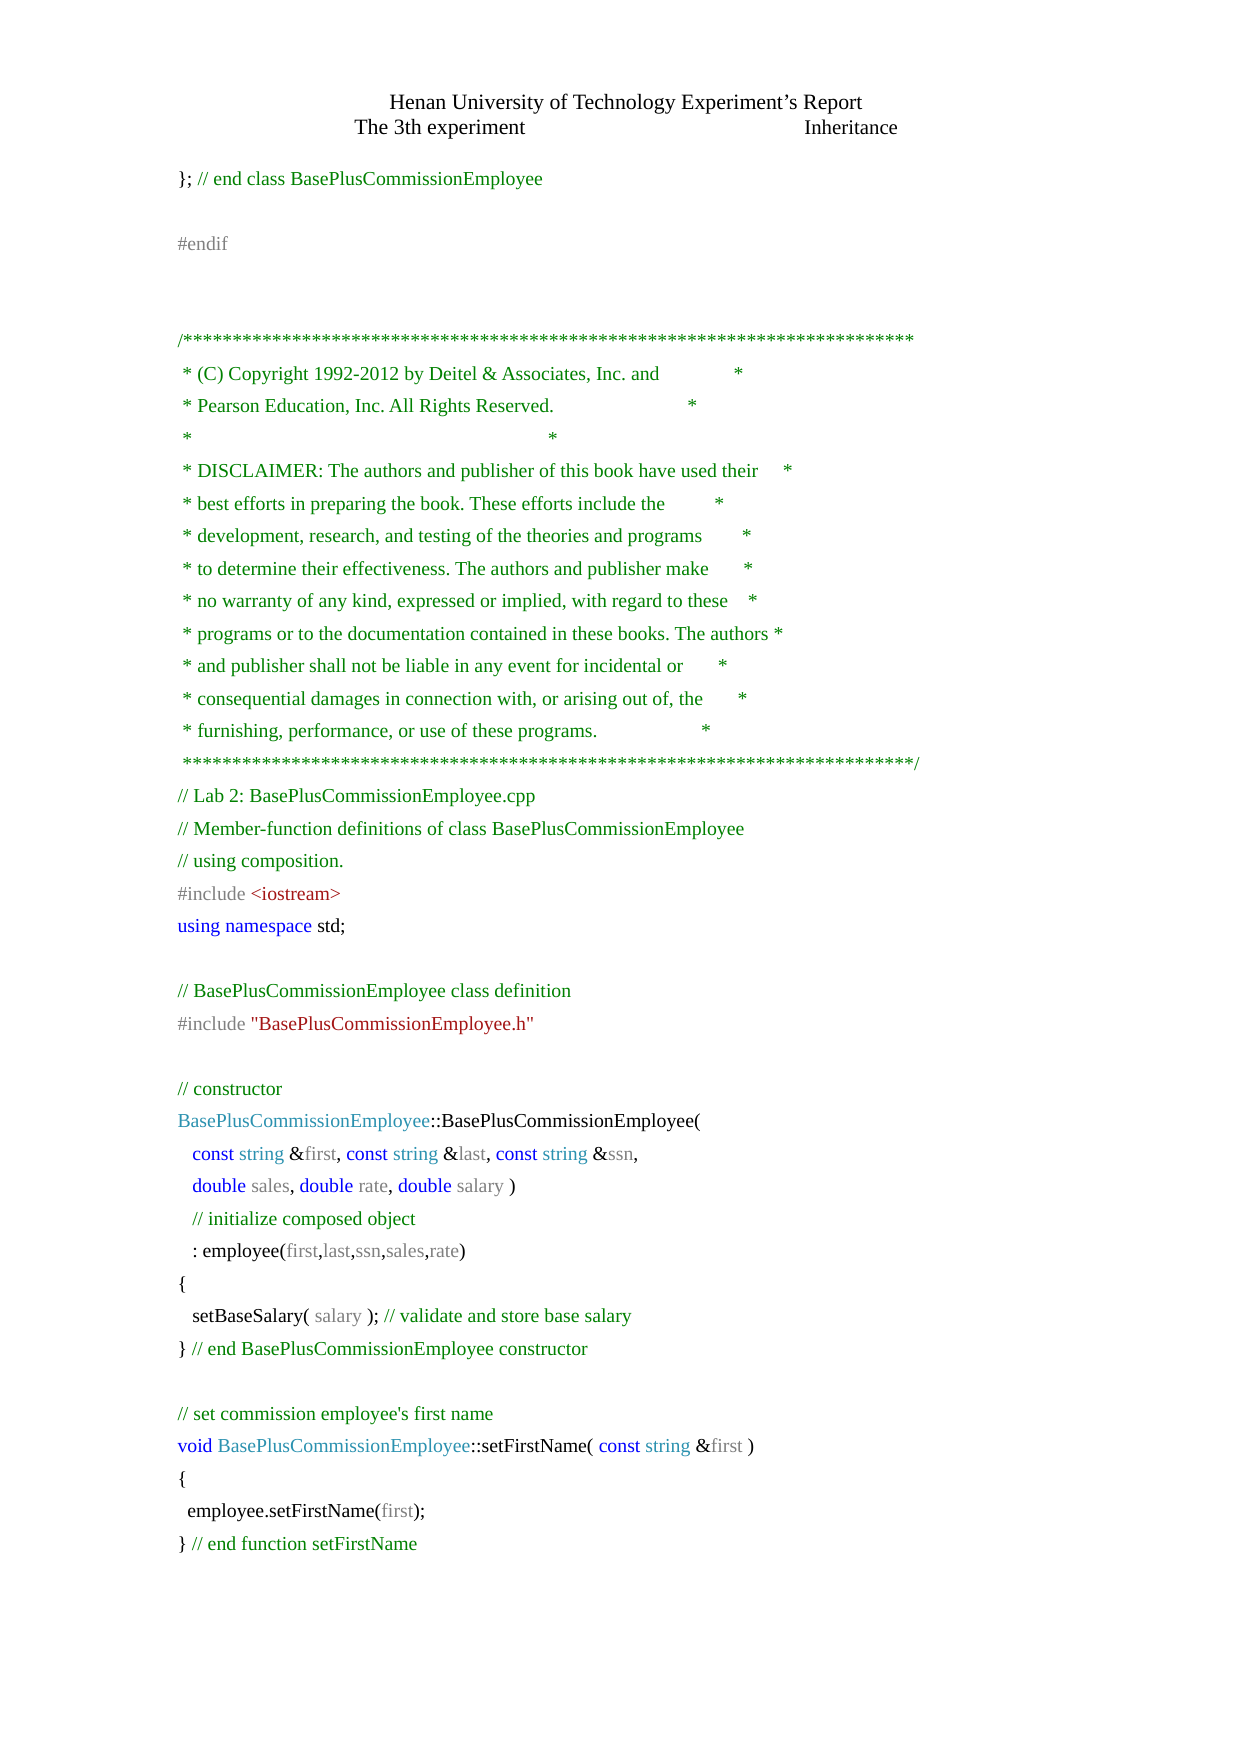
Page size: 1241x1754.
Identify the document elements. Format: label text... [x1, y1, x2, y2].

text * development, research, and testing of the theories and programs * [177, 519, 1075, 552]
text : employee(first,last,ssn,sales,rate) [177, 1234, 1075, 1267]
text // initialize composed object [177, 1202, 1075, 1234]
text * and publisher shall not be liable in any event for incidental or * [177, 649, 1075, 682]
text /************************************************************************** [177, 324, 1075, 357]
text // set commission employee's first name [177, 1397, 1075, 1429]
text * best efforts in preparing the book. These efforts include the * [177, 487, 1075, 519]
text using namespace std; [177, 909, 1075, 942]
text #endif [177, 227, 1075, 259]
text * furnishing, performance, or use of these programs. * [177, 714, 1075, 747]
text double sales, double rate, double salary ) [177, 1169, 1075, 1202]
text const string &first, const string &last, const string &ssn, [177, 1137, 1075, 1169]
text void BasePlusCommissionEmployee::setFirstName( const string &first ) [177, 1429, 1075, 1462]
text } // end function setFirstName [177, 1527, 1075, 1559]
text { [177, 1462, 1075, 1494]
text BasePlusCommissionEmployee::BasePlusCommissionEmployee( [177, 1104, 1075, 1137]
text * Pearson Education, Inc. All Rights Reserved. * [177, 389, 1075, 422]
text #include "BasePlusCommissionEmployee.h" [177, 1007, 1075, 1039]
text * * [177, 422, 1075, 454]
text * consequential damages in connection with, or arising out of, the * [177, 682, 1075, 714]
text // using composition. [177, 844, 1075, 877]
text { [177, 1267, 1075, 1299]
text #include <iostream> [177, 877, 1075, 909]
text * no warranty of any kind, expressed or implied, with regard to these * [177, 584, 1075, 617]
text // constructor [177, 1072, 1075, 1104]
text * (C) Copyright 1992-2012 by Deitel & Associates, Inc. and * [177, 357, 1075, 389]
text // BasePlusCommissionEmployee class definition [177, 974, 1075, 1007]
text **************************************************************************/ [177, 747, 1075, 779]
text setBaseSalary( salary ); // validate and store base salary [177, 1299, 1075, 1332]
text employee.setFirstName(first); [177, 1494, 1075, 1527]
text // Member-function definitions of class BasePlusCommissionEmployee [177, 812, 1075, 844]
text }; // end class BasePlusCommissionEmployee [177, 162, 1075, 194]
text * DISCLAIMER: The authors and publisher of this book have used their * [177, 454, 1075, 487]
text } // end BasePlusCommissionEmployee constructor [177, 1332, 1075, 1364]
text * programs or to the documentation contained in these books. The authors * [177, 617, 1075, 649]
text * to determine their effectiveness. The authors and publisher make * [177, 552, 1075, 584]
text // Lab 2: BasePlusCommissionEmployee.cpp [177, 779, 1075, 812]
